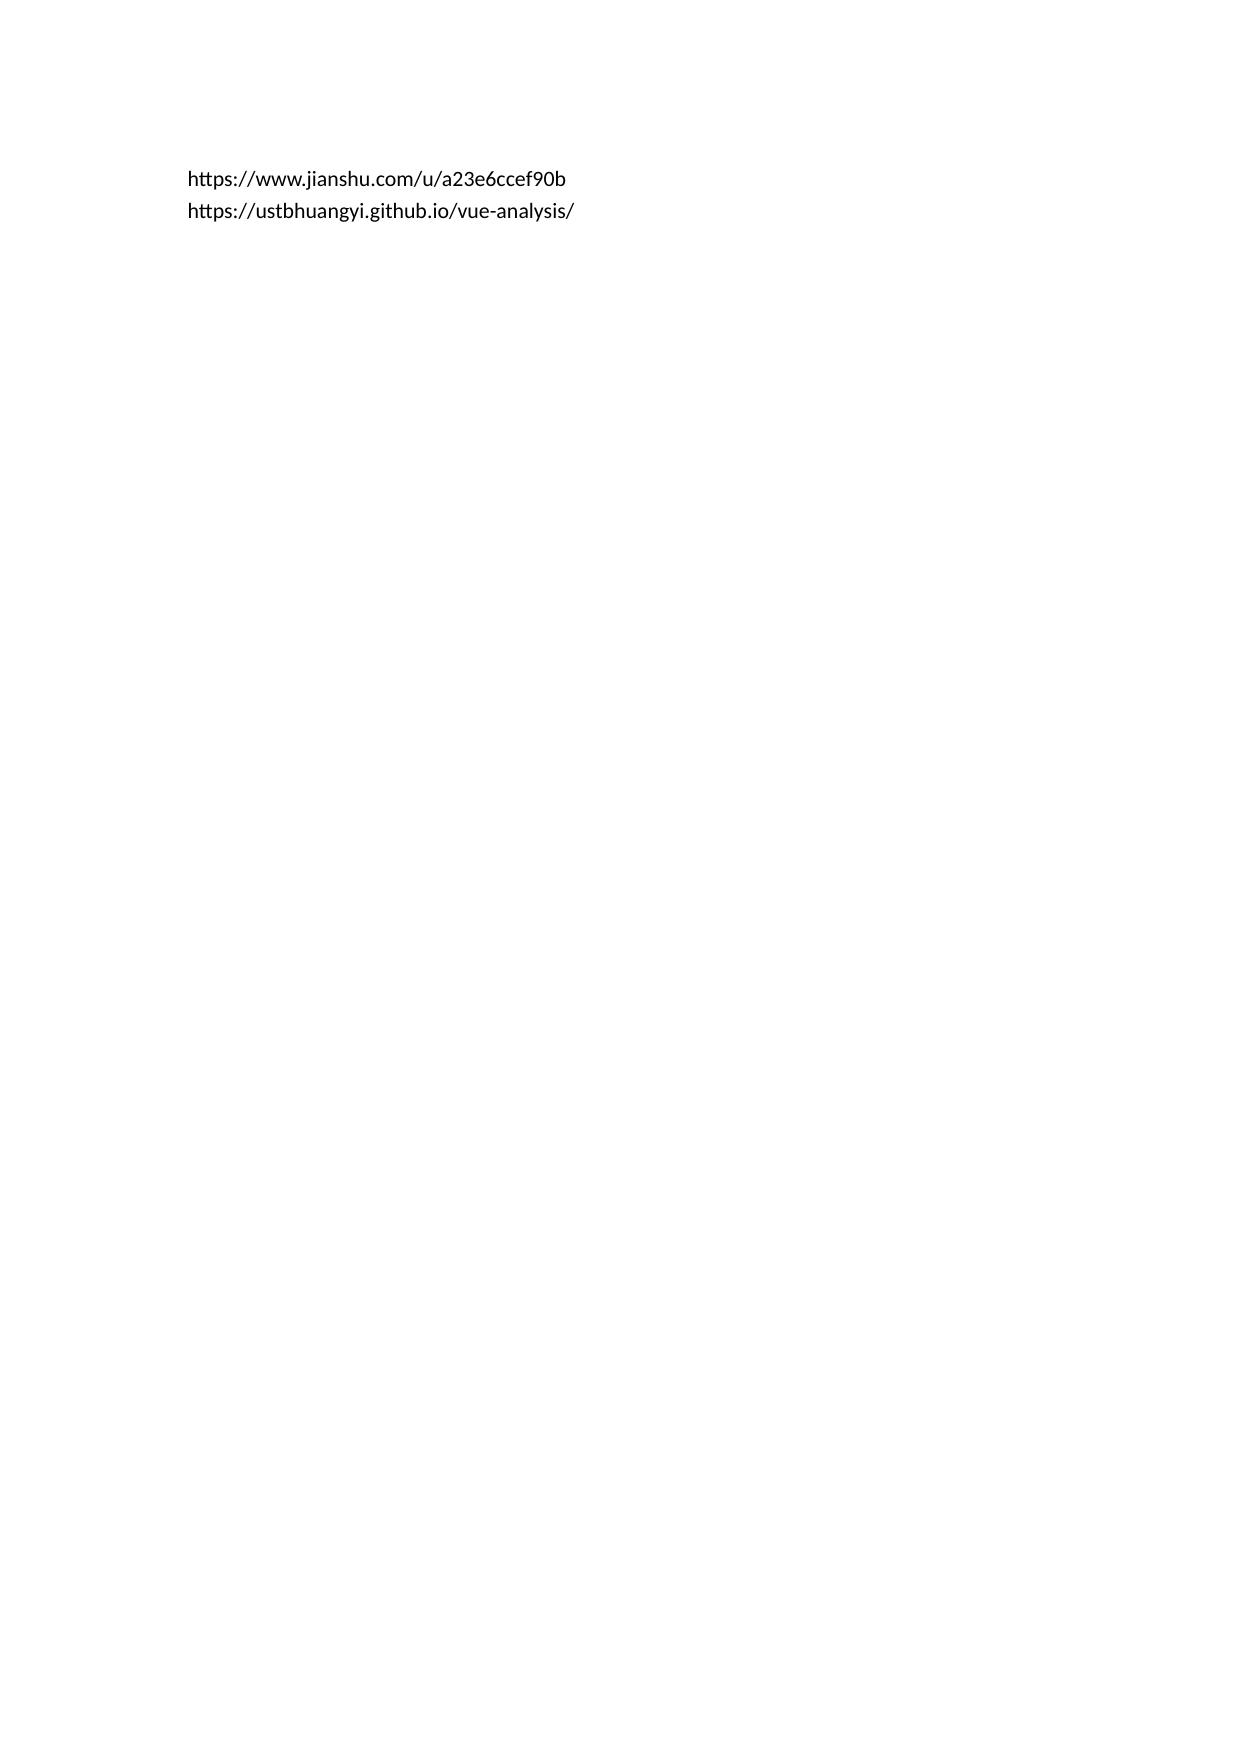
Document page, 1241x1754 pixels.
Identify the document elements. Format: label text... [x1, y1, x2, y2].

text https://ustbhuangyi.github.io/vue-analysis/ [187, 194, 1053, 227]
text https://www.jianshu.com/u/a23e6ccef90b [187, 162, 1053, 194]
